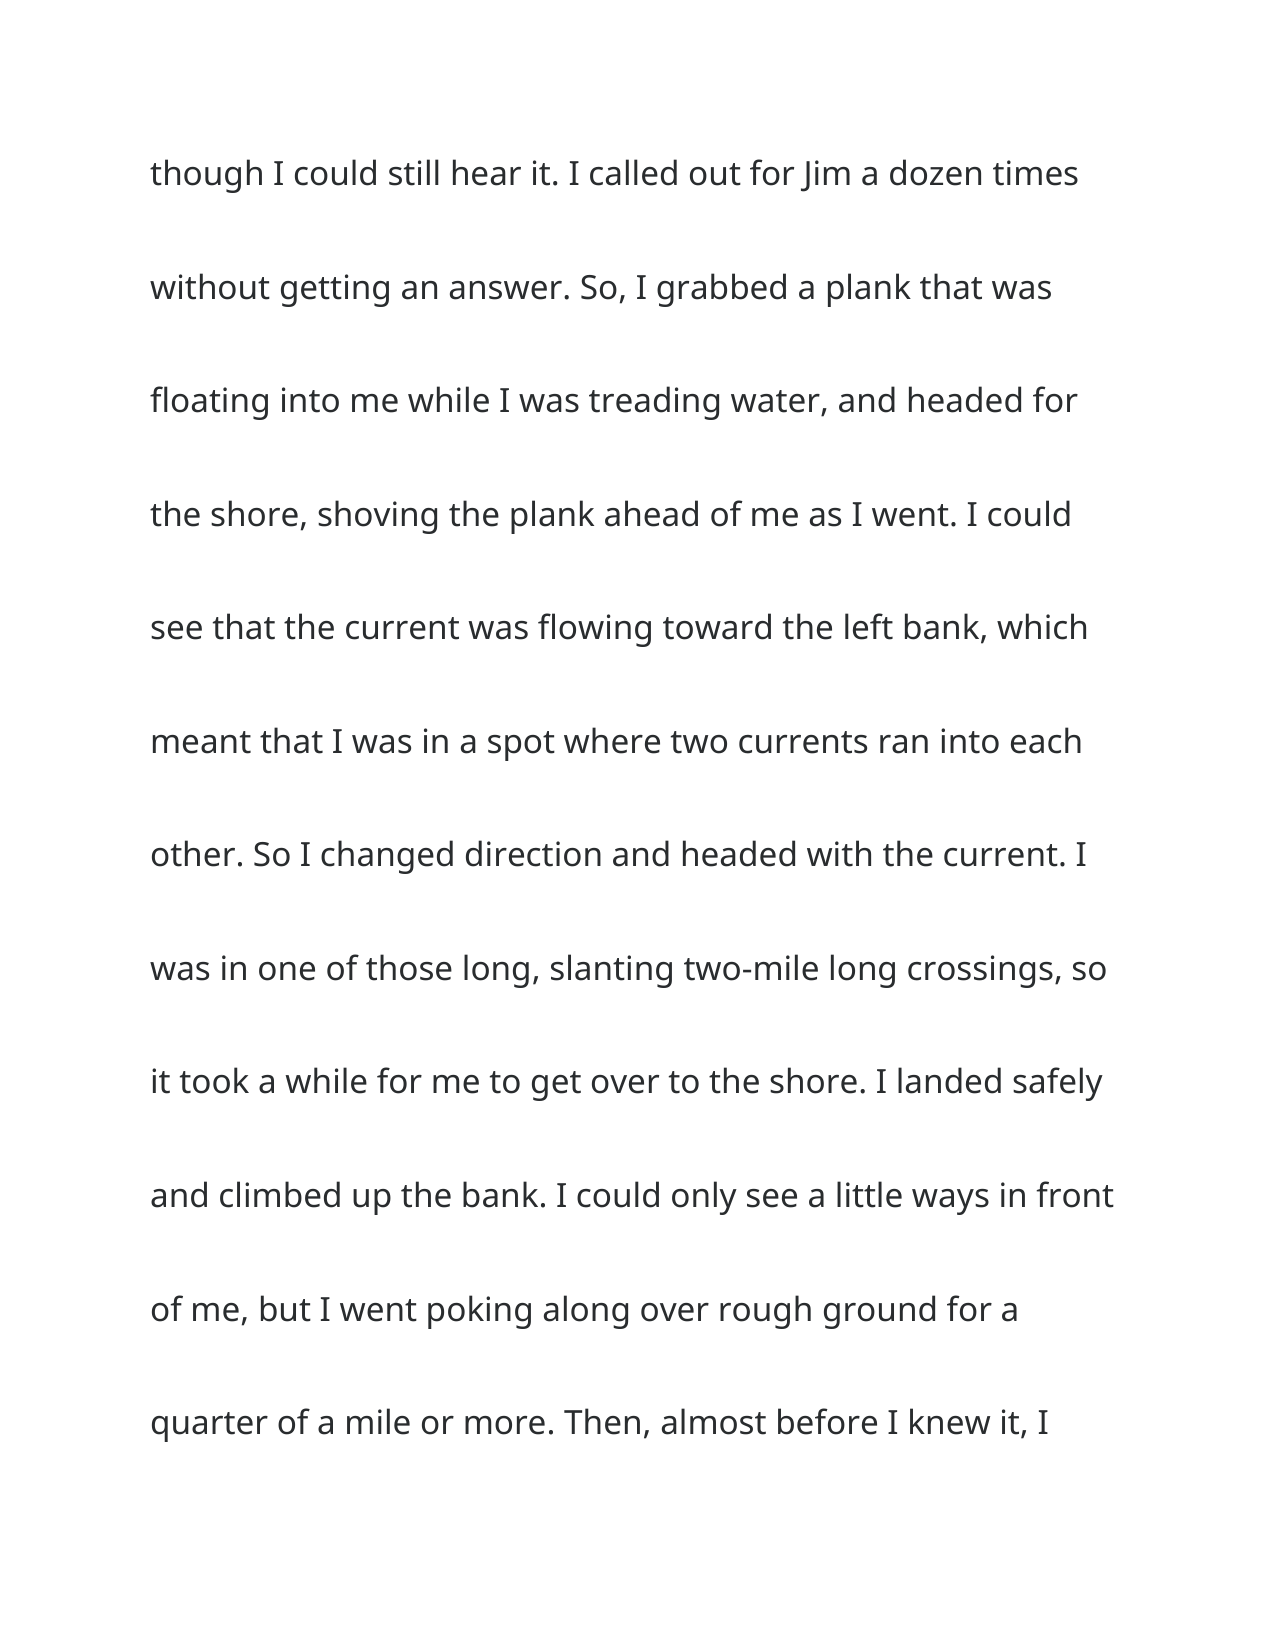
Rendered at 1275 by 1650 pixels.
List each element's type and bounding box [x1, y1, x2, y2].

text [150, 150, 1125, 1444]
